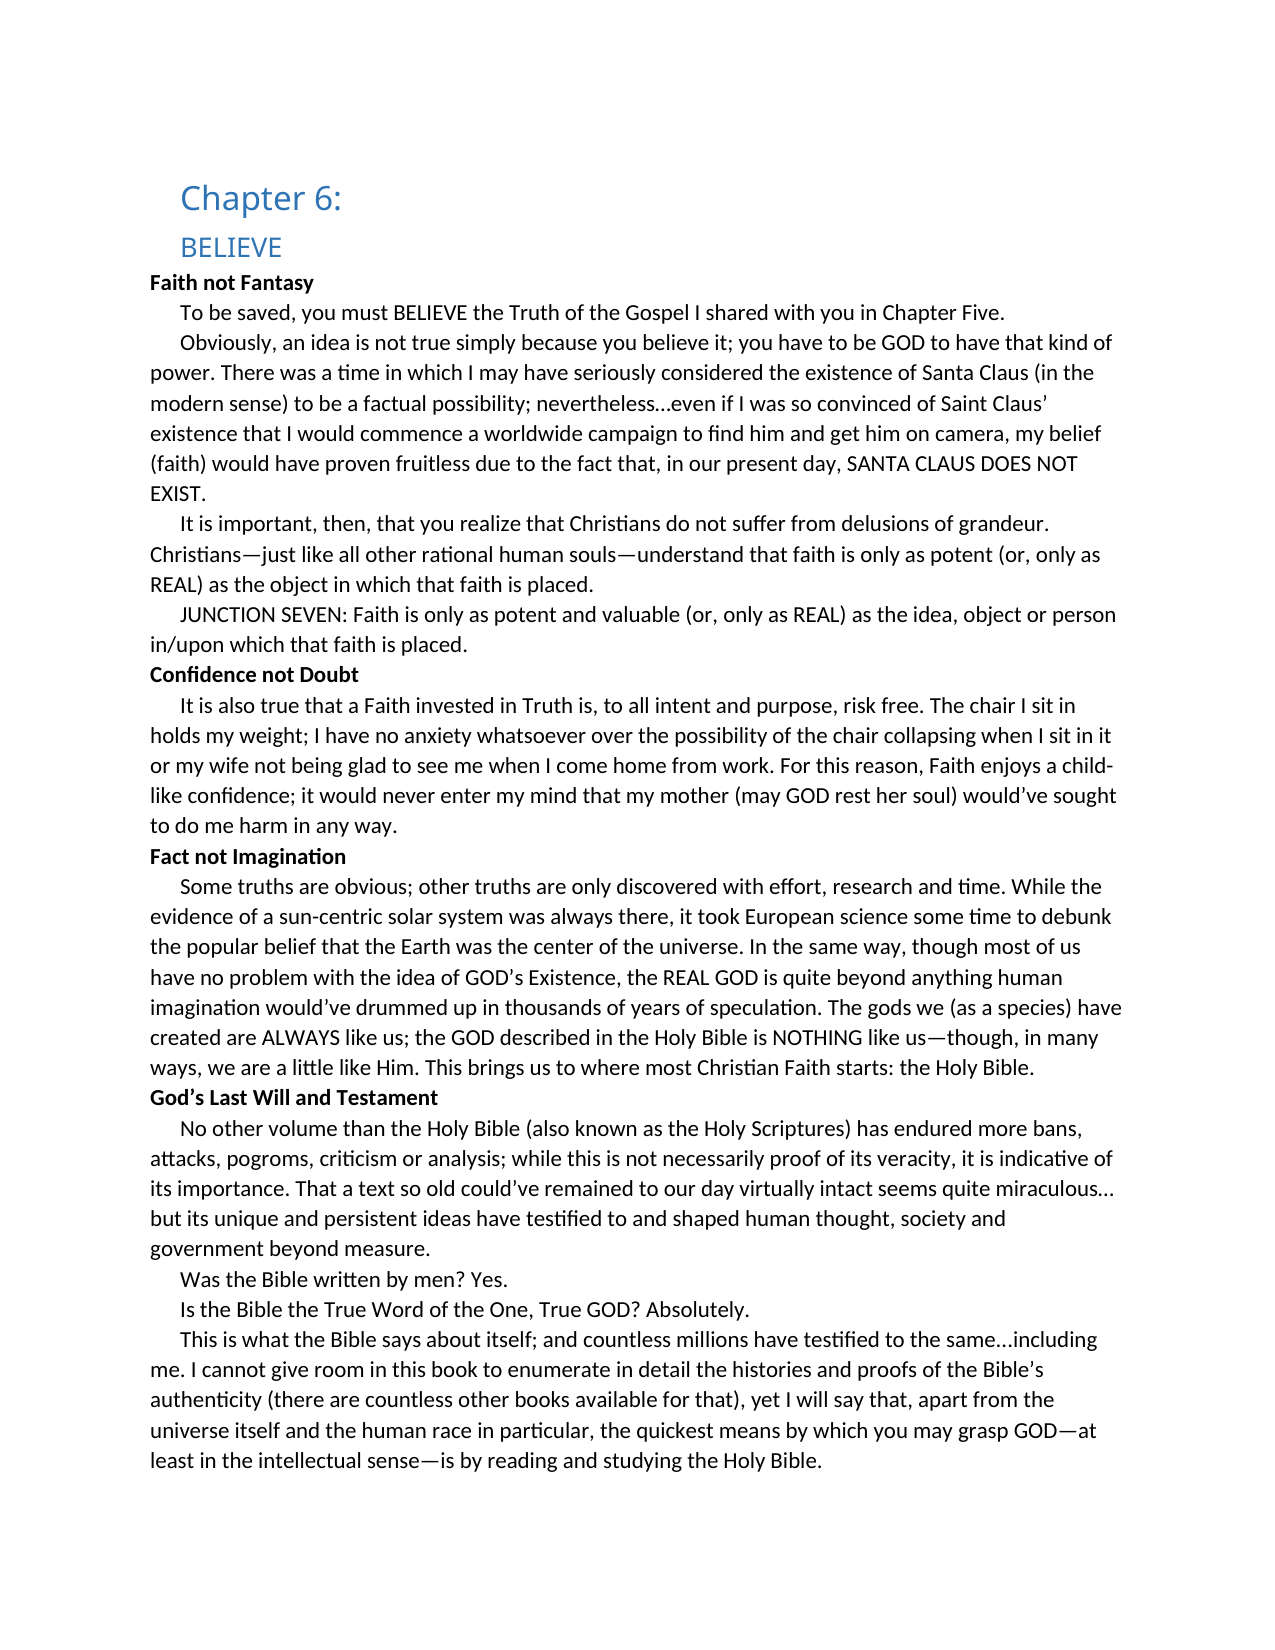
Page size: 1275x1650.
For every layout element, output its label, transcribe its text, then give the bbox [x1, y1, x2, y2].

text Some truths are obvious; other truths are only discovered with effort, research and time. While the evidence of a sun-centric solar system was always there, it took European science some time to debunk the popular belief that the Earth was the center of the universe. In the same way, though most of us have no problem with the idea of GOD’s Existence, the REAL GOD is quite beyond anything human imagination would’ve drummed up in thousands of years of speculation. The gods we (as a species) have created are ALWAYS like us; the GOD described in the Holy Bible is NOTHING like us—though, in many ways, we are a little like Him. This brings us to where most Christian Faith starts: the Holy Bible. [150, 872, 1125, 1081]
text God’s Last Will and Testament [150, 1083, 1125, 1112]
text This is what the Bible says about itself; and countless millions have testified to the same...including me. I cannot give room in this book to enumerate in detail the histories and proofs of the Bible’s authenticity (there are countless other books available for that), yet I will say that, apart from the universe itself and the human race in particular, the quickest means by which you may grasp GOD—at least in the intellectual sense—is by reading and studying the Holy Bible. [150, 1325, 1125, 1474]
subtitle Chapter 6: [150, 175, 1125, 220]
text Obviously, an idea is not true simply because you believe it; you have to be GOD to have that kind of power. There was a time in which I may have seriously considered the existence of Santa Claus (in the modern sense) to be a factual possibility; nevertheless…even if I was so convinced of Saint Claus’ existence that I would commence a worldwide campaign to find him and get him on camera, my belief (faith) would have proven fruitless due to the fact that, in our present day, SANTA CLAUS DOES NOT EXIST. [150, 328, 1125, 507]
text Is the Bible the True Word of the One, True GOD? Absolutely. [150, 1295, 1125, 1323]
text Confidence not Doubt [150, 661, 1125, 689]
text No other volume than the Holy Bible (also known as the Holy Scriptures) has endured more bans, attacks, pogroms, criticism or analysis; while this is not necessarily proof of its veracity, it is indicative of its importance. That a text so old could’ve remained to our day virtually intact seems quite miraculous…but its unique and persistent ideas have testified to and shaped human thought, society and government beyond measure. [150, 1114, 1125, 1263]
text It is important, then, that you realize that Christians do not suffer from delusions of grandeur. Christians—just like all other rational human souls—understand that faith is only as potent (or, only as REAL) as the object in which that faith is placed. [150, 509, 1125, 598]
text Was the Bible written by men? Yes. [150, 1265, 1125, 1293]
text Fact not Imagination [150, 842, 1125, 870]
text Faith not Fantasy [150, 268, 1125, 296]
text JUNCTION SEVEN: Faith is only as potent and valuable (or, only as REAL) as the idea, object or person in/upon which that faith is placed. [150, 600, 1125, 658]
text To be saved, you must BELIEVE the Truth of the Gospel I shared with you in Chapter Five. [150, 298, 1125, 326]
subtitle BELIEVE [150, 228, 1125, 265]
text It is also true that a Faith invested in Truth is, to all intent and purpose, risk free. The chair I sit in holds my weight; I have no anxiety whatsoever over the possibility of the chair collapsing when I sit in it or my wife not being glad to see me when I come home from work. For this reason, Faith enjoys a child-like confidence; it would never enter my mind that my mother (may GOD rest her soul) would’ve sought to do me harm in any way. [150, 691, 1125, 840]
